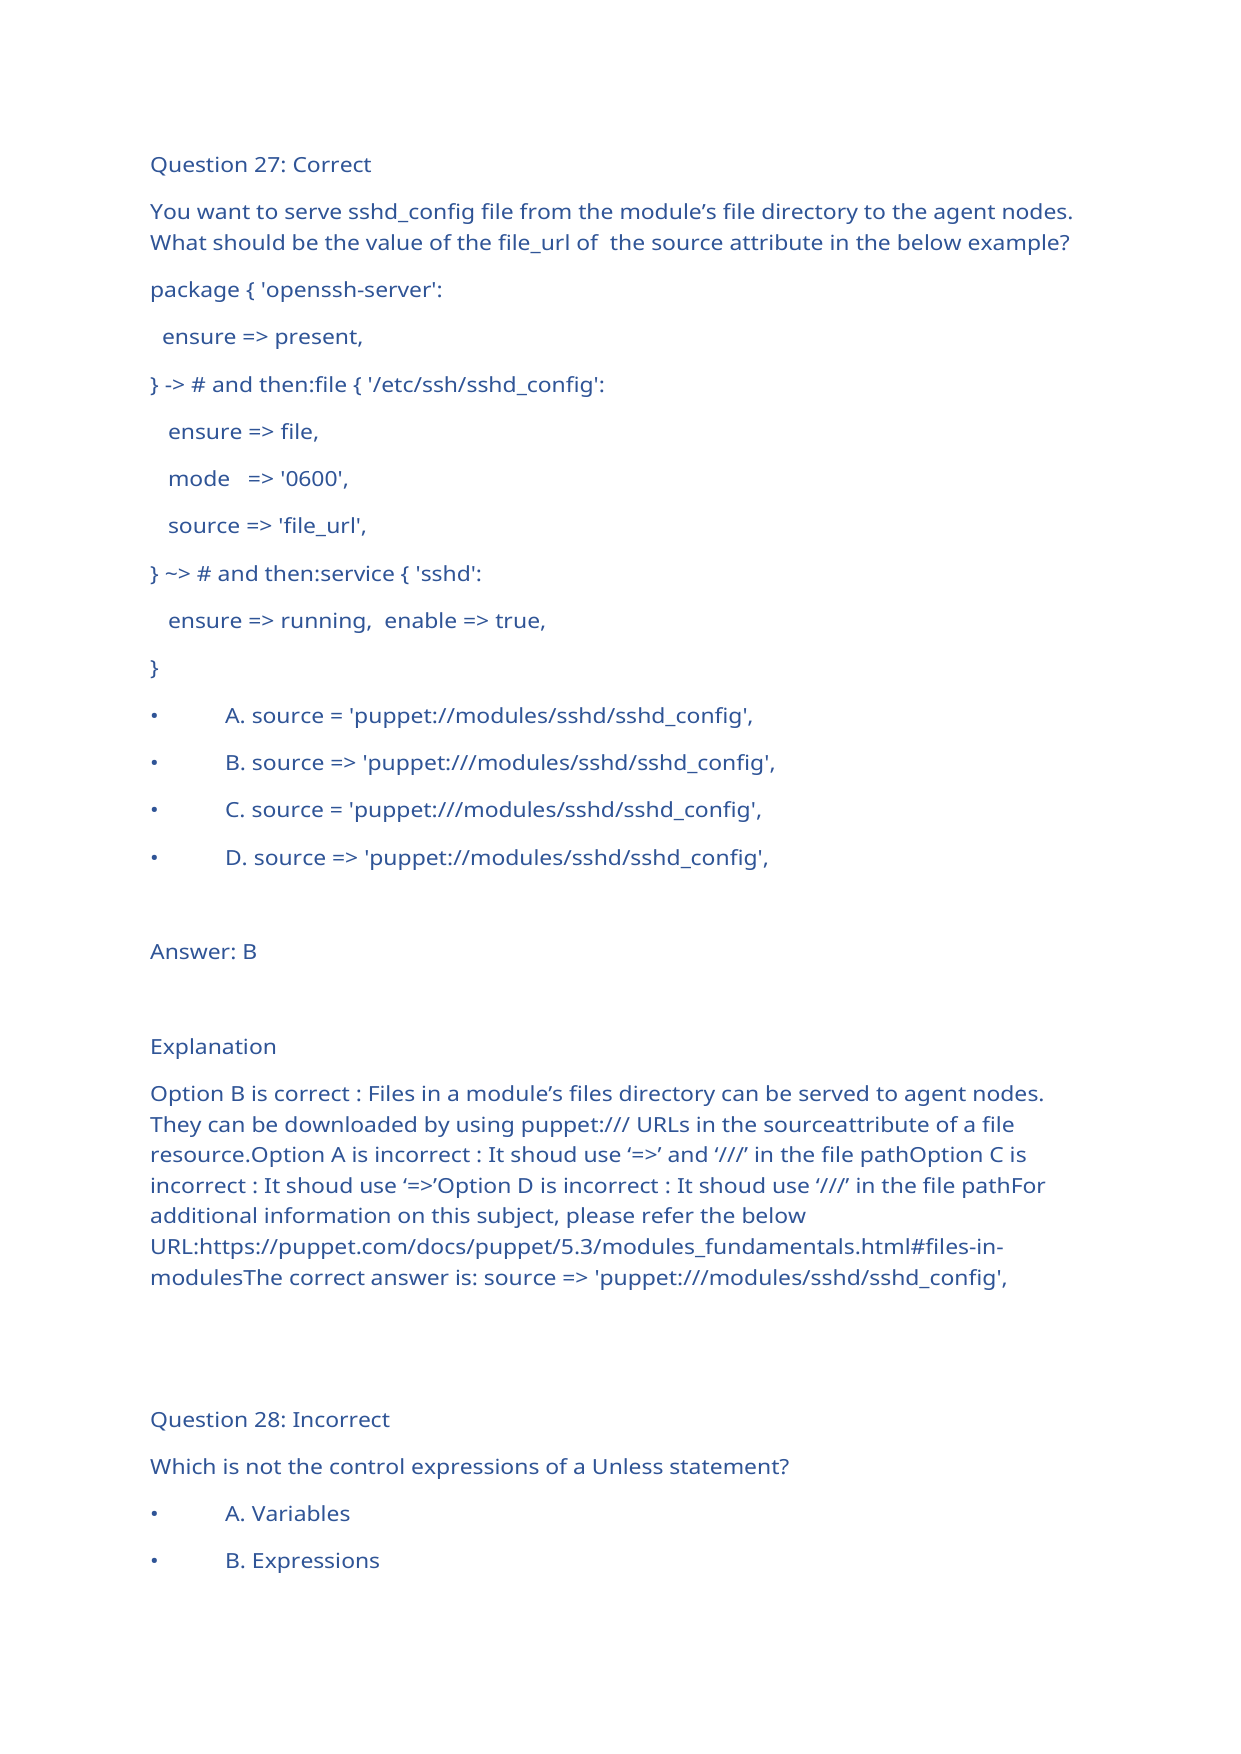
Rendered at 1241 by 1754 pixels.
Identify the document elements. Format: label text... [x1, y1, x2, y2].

text } -> # and then:file { '/etc/ssh/sshd_config': [150, 370, 1090, 398]
text Question 28: Incorrect [150, 1405, 1090, 1433]
text • A. source = 'puppet://modules/sshd/sshd_config', [150, 701, 1090, 729]
text • B. Expressions [150, 1547, 1090, 1575]
text • A. Variables [150, 1499, 1090, 1528]
text • B. source => 'puppet:///modules/sshd/sshd_config', [150, 748, 1090, 777]
text } [150, 653, 1090, 682]
text } ~> # and then:service { 'sshd': [150, 559, 1090, 587]
text source => 'file_url', [150, 512, 1090, 540]
text Which is not the control expressions of a Unless statement? [150, 1452, 1090, 1481]
text Answer: B [150, 937, 1090, 966]
text ensure => present, [150, 322, 1090, 351]
text ensure => file, [150, 417, 1090, 446]
text ensure => running, enable => true, [150, 606, 1090, 635]
text package { 'openssh-server': [150, 275, 1090, 304]
text Question 27: Correct [150, 150, 1090, 178]
text • D. source => 'puppet://modules/sshd/sshd_config', [150, 843, 1090, 871]
text You want to serve sshd_config file from the module’s file directory to the agent nodes. What should be the value of the file_url of the source attribute in the below example? [150, 197, 1090, 256]
text mode => '0600', [150, 464, 1090, 493]
text Explanation [150, 1032, 1090, 1060]
text Option B is correct : Files in a module’s files directory can be served to agent nodes. They can be downloaded by using puppet:/// URLs in the sourceattribute of a file resource.Option A is incorrect : It shoud use ‘=>’ and ‘///’ in the file pathOption C is incorrect : It shoud use ‘=>’Option D is incorrect : It shoud use ‘///’ in the file pathFor additional information on this subject, please refer the below URL:https://puppet.com/docs/puppet/5.3/modules_fundamentals.html#files-in-modulesThe correct answer is: source => 'puppet:///modules/sshd/sshd_config', [150, 1079, 1090, 1291]
text • C. source = 'puppet:///modules/sshd/sshd_config', [150, 795, 1090, 824]
